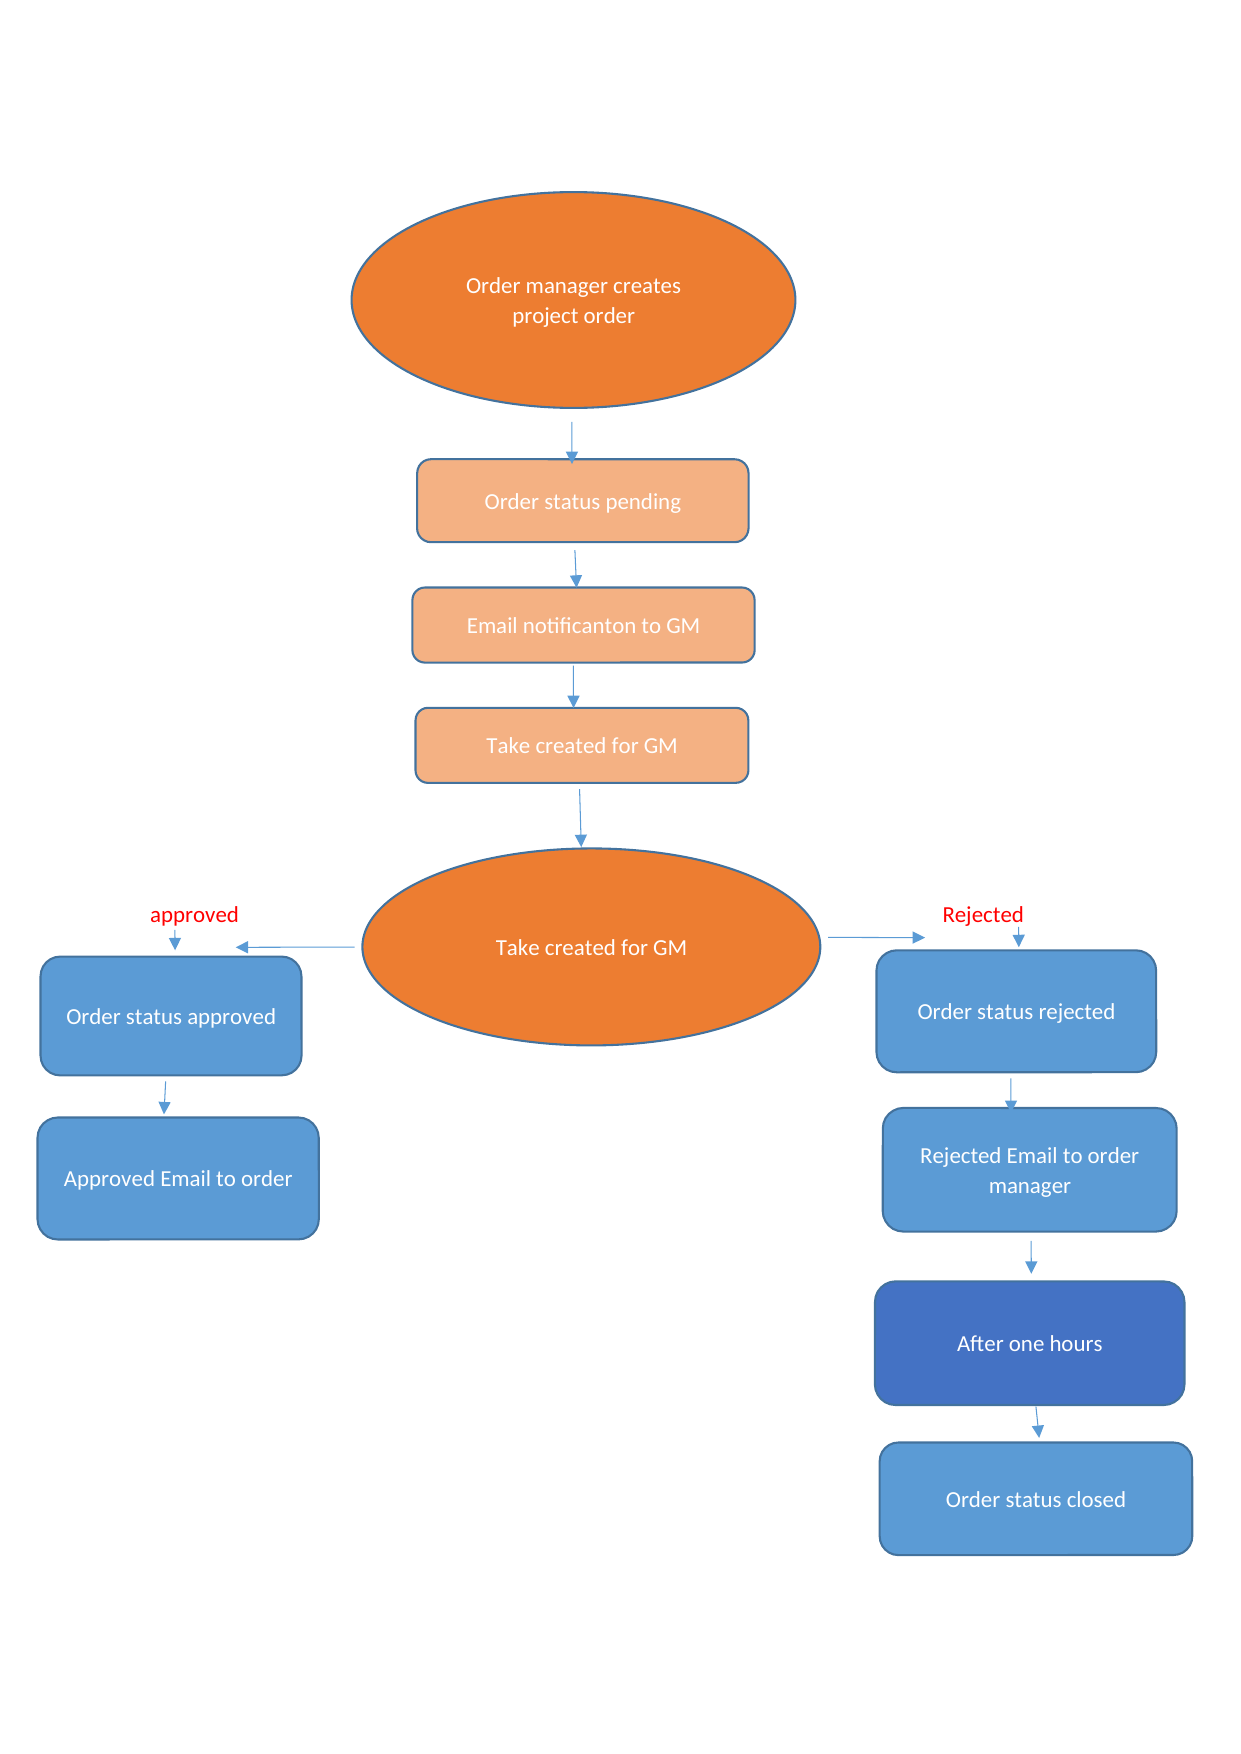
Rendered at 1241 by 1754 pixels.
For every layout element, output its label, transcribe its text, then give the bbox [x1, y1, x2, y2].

text approved Rejected [150, 900, 387, 928]
text approved Rejected [796, 900, 1090, 928]
